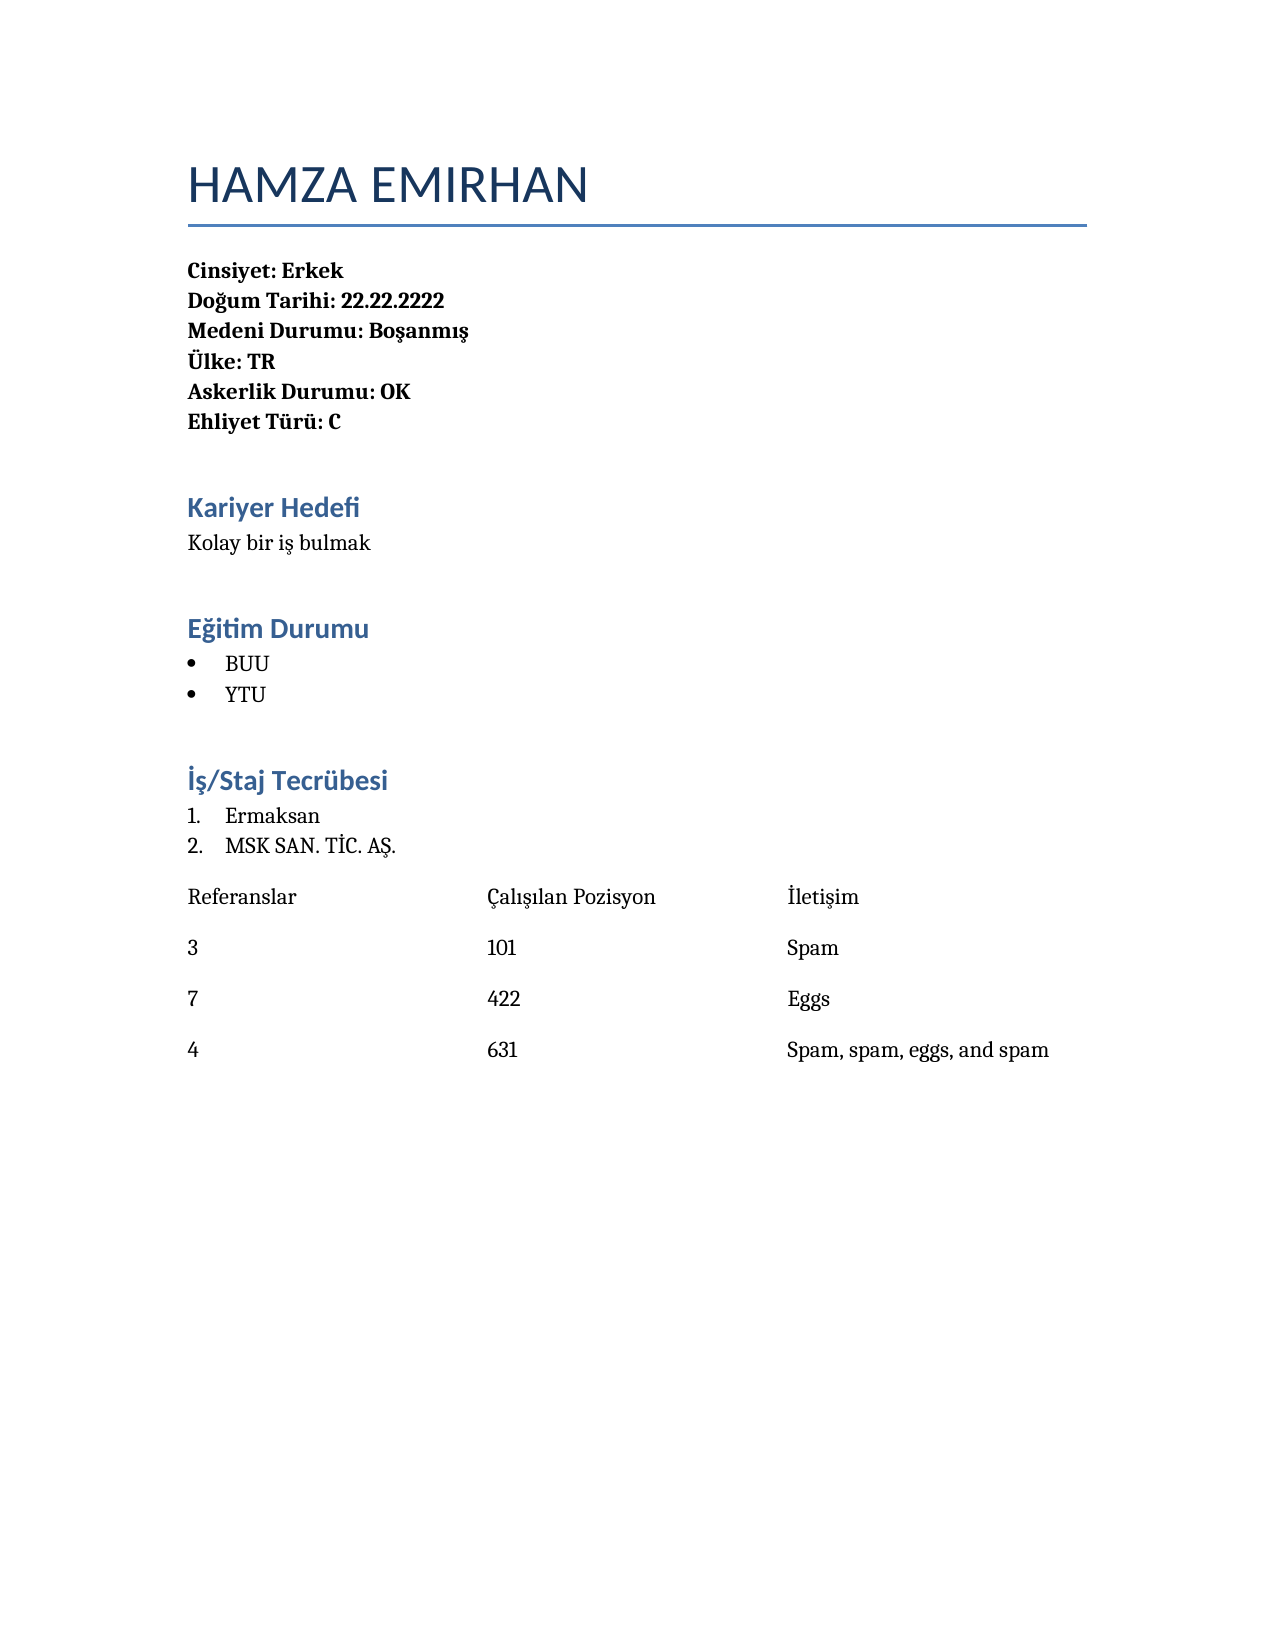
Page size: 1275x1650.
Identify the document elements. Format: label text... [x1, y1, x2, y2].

text Cinsiyet: Erkek Doğum Tarihi: 22.22.2222 Medeni Durumu: Boşanmış Ülke: TR Askerlik Durumu: OK Ehliyet Türü: C [187, 258, 1087, 435]
table_cell 101 [476, 935, 776, 986]
text Kolay bir iş bulmak [187, 530, 1087, 556]
list Ermaksan [187, 802, 1087, 829]
list YTU [187, 681, 1087, 708]
list BUU [187, 651, 1087, 677]
table_cell Eggs [776, 986, 1076, 1037]
title HAMZA EMIRHAN [187, 150, 1087, 227]
table_header Çalışılan Pozisyon [476, 884, 776, 935]
table_cell Spam, spam, eggs, and spam [776, 1037, 1076, 1088]
subtitle İş/Staj Tecrübesi [187, 762, 1087, 797]
table_cell 4 [176, 1037, 476, 1088]
table_cell 3 [176, 935, 476, 986]
list MSK SAN. TİC. AŞ. [187, 833, 1087, 859]
subtitle Kariyer Hedefi [187, 489, 1087, 525]
table_cell 422 [476, 986, 776, 1037]
table_header Referanslar [176, 884, 476, 935]
subtitle Eğitim Durumu [187, 610, 1087, 646]
table_cell Spam [776, 935, 1076, 986]
table_cell 631 [476, 1037, 776, 1088]
table_cell 7 [176, 986, 476, 1037]
table_header İletişim [776, 884, 1076, 935]
